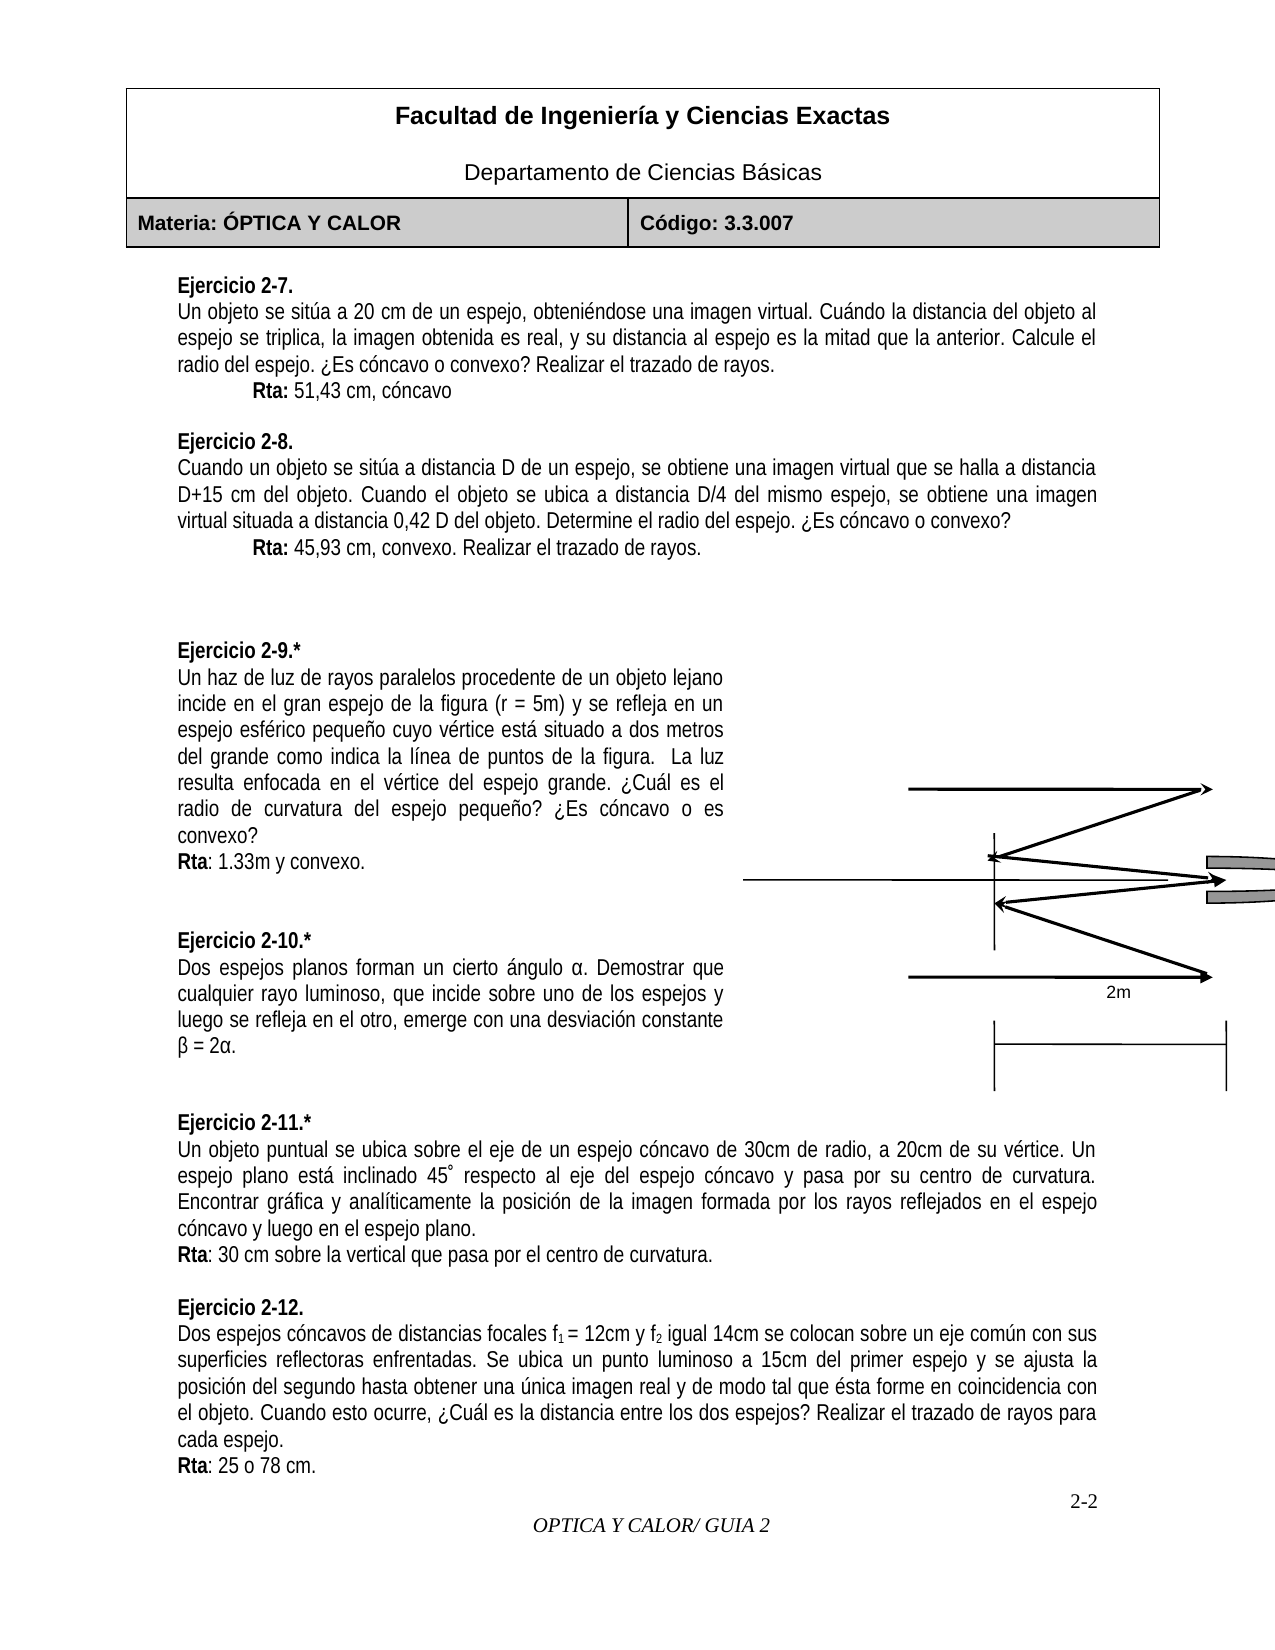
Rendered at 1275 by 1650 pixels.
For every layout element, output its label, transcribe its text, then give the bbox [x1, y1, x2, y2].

text Ejercicio 2-8. [177, 428, 1098, 454]
text Cuando un objeto se sitúa a distancia D de un espejo, se obtiene una imagen virtual que se halla a distancia D+15 cm del objeto. Cuando el objeto se ubica a distancia D/4 del mismo espejo, se obtiene una imagen virtual situada a distancia 0,42 D del objeto. Determine el radio del espejo. ¿Es cóncavo o convexo? [177, 454, 1098, 533]
text Rta: 1.33m y convexo. [177, 848, 993, 874]
text Dos espejos cóncavos de distancias focales f1 = 12cm y f2 igual 14cm se colocan sobre un eje común con sus superficies reflectoras enfrentadas. Se ubica un punto luminoso a 15cm del primer espejo y se ajusta la posición del segundo hasta obtener una única imagen real y de modo tal que ésta forme en coincidencia con el objeto. Cuando esto ocurre, ¿Cuál es la distancia entre los dos espejos? Realizar el trazado de rayos para cada espejo. [177, 1320, 1098, 1452]
text Ejercicio 2-12. [177, 1294, 1098, 1320]
text Rta: 51,43 cm, cóncavo [252, 377, 1098, 403]
text Rta: 1.33m y convexo. [996, 859, 1098, 874]
text Rta: 1.33m y convexo. [1010, 848, 1098, 865]
text Un objeto puntual se ubica sobre el eje de un espejo cóncavo de 30cm de radio, a 20cm de su vértice. Un espejo plano está inclinado 45˚ respecto al eje del espejo cóncavo y pasa por su centro de curvatura. Encontrar gráfica y analíticamente la posición de la imagen formada por los rayos reflejados en el espejo cóncavo y luego en el espejo plano. [177, 1136, 1098, 1241]
text Un haz de luz de rayos paralelos procedente de un objeto lejano incide en el gran espejo de la figura (r = 5m) y se refleja en un espejo esférico pequeño cuyo vértice está situado a dos metros del grande como indica la línea de puntos de la figura. La luz resulta enfocada en el vértice del espejo grande. ¿Cuál es el radio de curvatura del espejo pequeño? ¿Es cóncavo o es convexo? [177, 663, 1098, 848]
text Rta: 30 cm sobre la vertical que pasa por el centro de curvatura. [177, 1241, 1098, 1267]
text Ejercicio 2-10.* [177, 927, 1098, 953]
text Ejercicio 2-11.* [177, 1109, 1098, 1136]
text Rta: 25 o 78 cm. [177, 1452, 1098, 1478]
text Ejercicio 2-7. [177, 272, 1098, 298]
text Rta: 45,93 cm, convexo. Realizar el trazado de rayos. [252, 533, 1098, 560]
text Dos espejos planos forman un cierto ángulo α. Demostrar que cualquier rayo luminoso, que incide sobre uno de los espejos y luego se refleja en el otro, emerge con una desviación constante β = 2α. [177, 953, 1098, 1059]
text Un objeto se sitúa a 20 cm de un espejo, obteniéndose una imagen virtual. Cuándo la distancia del objeto al espejo se triplica, la imagen obtenida es real, y su distancia al espejo es la mitad que la anterior. Calcule el radio del espejo. ¿Es cóncavo o convexo? Realizar el trazado de rayos. [177, 298, 1098, 377]
text Ejercicio 2-9.* [177, 637, 1098, 663]
